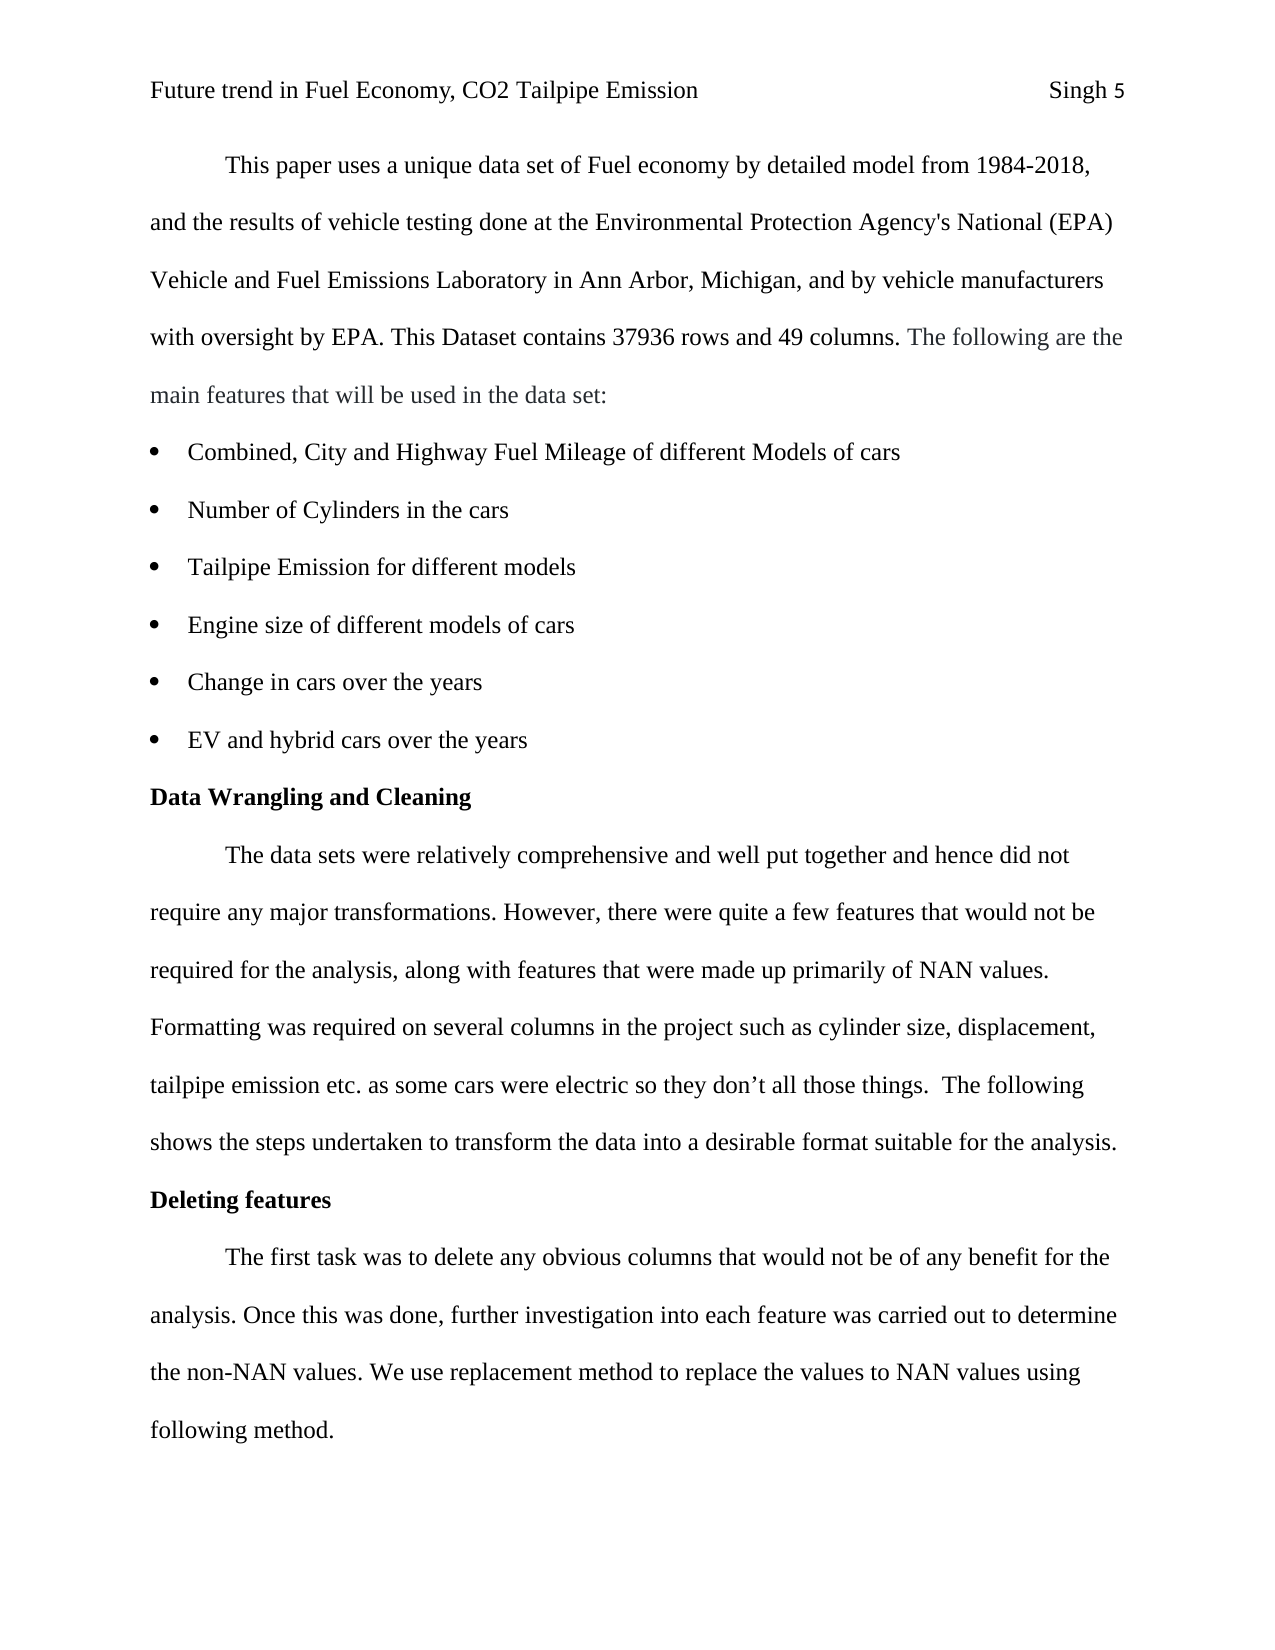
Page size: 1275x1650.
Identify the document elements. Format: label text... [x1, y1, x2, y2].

text The data sets were relatively comprehensive and well put together and hence did not require any major transformations. However, there were quite a few features that would not be required for the analysis, along with features that were made up primarily of NAN values. Formatting was required on several columns in the project such as cylinder size, displacement, tailpipe emission etc. as some cars were electric so they don’t all those things. The following shows the steps undertaken to transform the data into a desirable format suitable for the analysis. [150, 840, 1125, 1156]
text This paper uses a unique data set of Fuel economy by detailed model from 1984-2018, and the results of vehicle testing done at the Environmental Protection Agency's National (EPA) Vehicle and Fuel Emissions Laboratory in Ann Arbor, Michigan, and by vehicle manufacturers with oversight by EPA. This Dataset contains 37936 rows and 49 columns. The following are the main features that will be used in the data set: [150, 150, 1125, 409]
list Tailpipe Emission for different models [150, 552, 1125, 581]
list Number of Cylinders in the cars [150, 495, 1125, 524]
text The first task was to delete any obvious columns that would not be of any benefit for the analysis. Once this was done, further investigation into each feature was carried out to determine the non-NAN values. We use replacement method to replace the values to NAN values using following method. [150, 1242, 1125, 1444]
list EV and hybrid cars over the years [150, 725, 1125, 754]
text Deleting features [150, 1185, 1125, 1214]
list Combined, City and Highway Fuel Mileage of different Models of cars [150, 437, 1125, 466]
text Data Wrangling and Cleaning [150, 782, 1125, 811]
list Engine size of different models of cars [150, 610, 1125, 639]
list Change in cars over the years [150, 667, 1125, 696]
